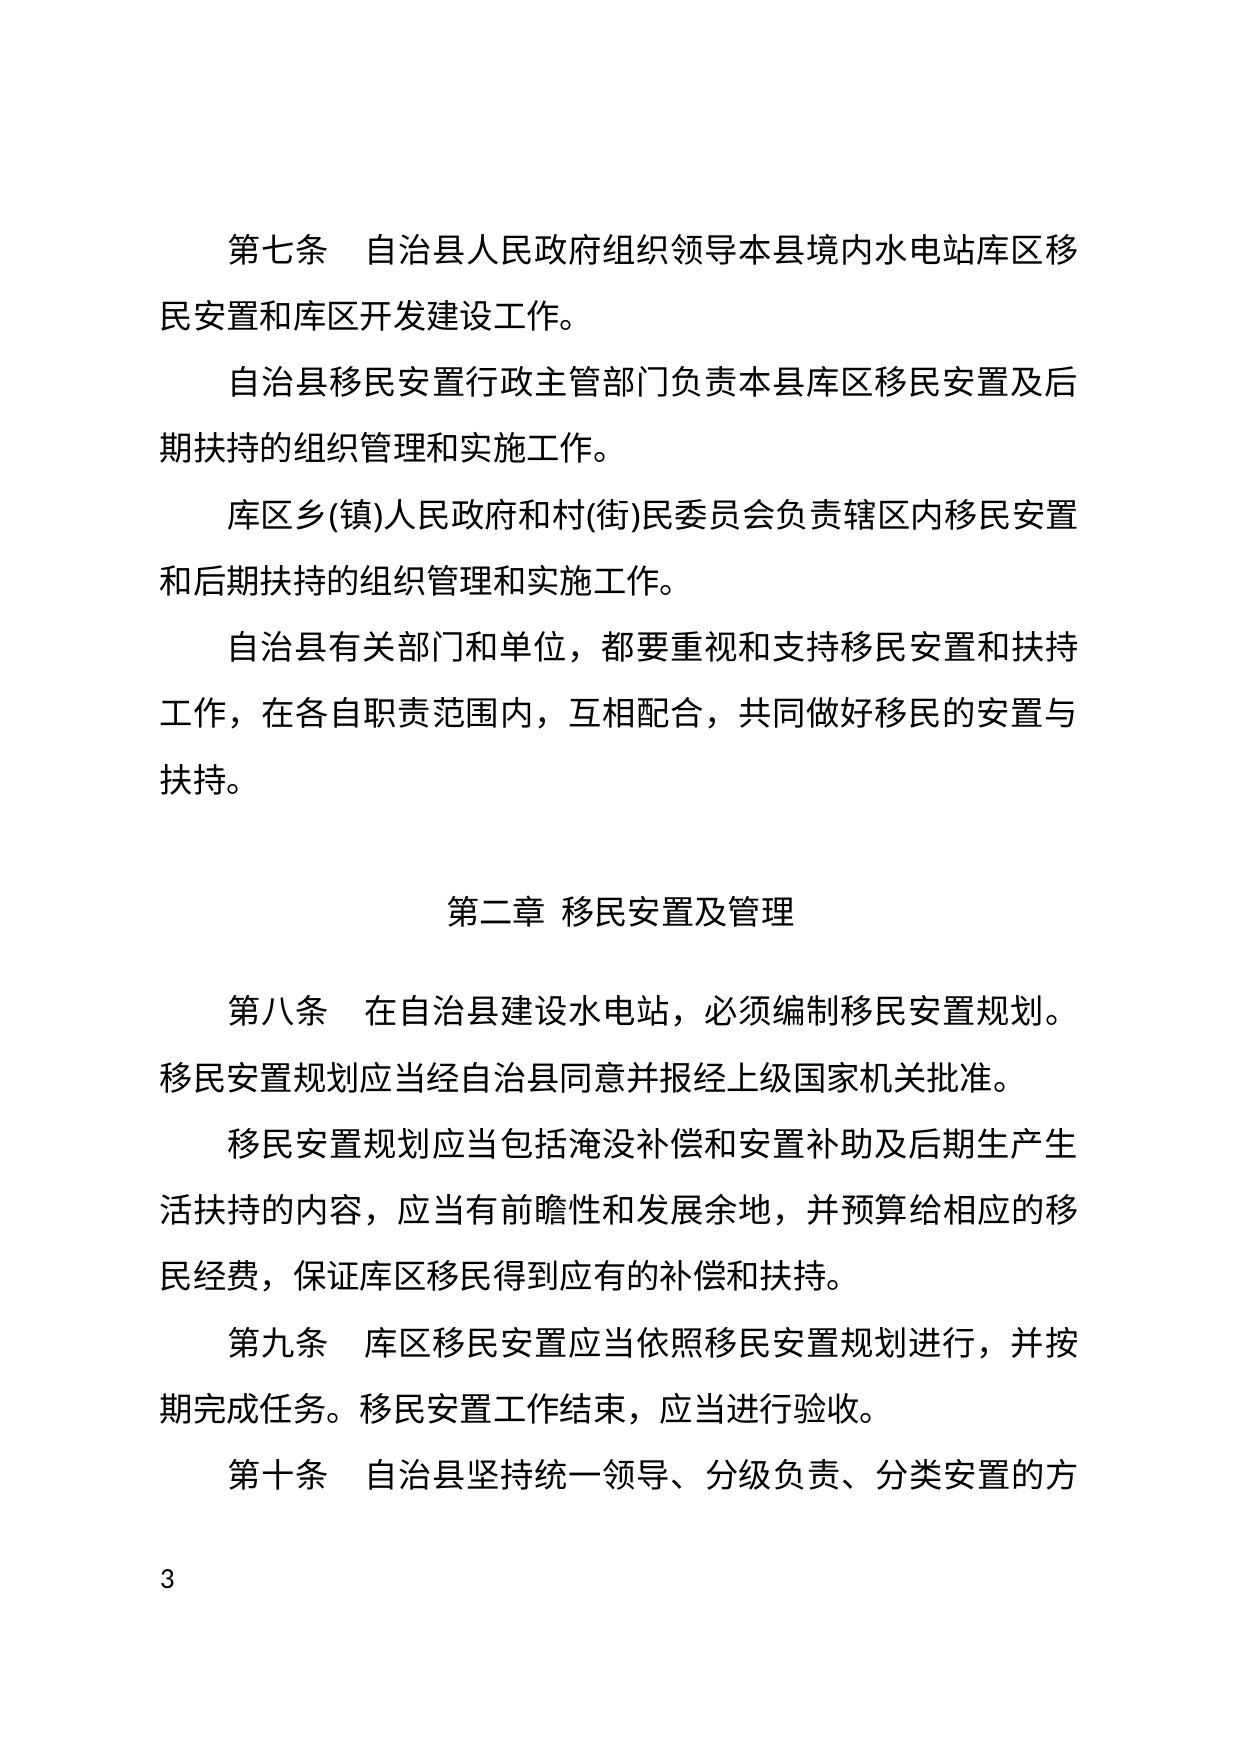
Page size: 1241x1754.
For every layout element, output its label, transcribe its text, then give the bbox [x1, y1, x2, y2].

text 自治县有关部门和单位，都要重视和支持移民安置和扶持工作，在各自职责范围内，互相配合，共同做好移民的安置与扶持。 [159, 612, 1081, 811]
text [159, 1440, 1081, 1506]
text 库区乡(镇)人民政府和村(街)民委员会负责辖区内移民安置和后期扶持的组织管理和实施工作。 [159, 479, 1081, 612]
text 第二章 移民安置及管理 [159, 877, 1081, 943]
text 第八条 在自治县建设水电站，必须编制移民安置规划。移民安置规划应当经自治县同意并报经上级国家机关批准。 [159, 976, 1081, 1109]
text 自治县移民安置行政主管部门负责本县库区移民安置及后期扶持的组织管理和实施工作。 [159, 347, 1081, 479]
text 移民安置规划应当包括淹没补偿和安置补助及后期生产生活扶持的内容，应当有前瞻性和发展余地，并预算给相应的移民经费，保证库区移民得到应有的补偿和扶持。 [159, 1109, 1081, 1308]
text 第七条 自治县人民政府组织领导本县境内水电站库区移民安置和库区开发建设工作。 [159, 214, 1081, 347]
text 第九条 库区移民安置应当依照移民安置规划进行，并按期完成任务。移民安置工作结束，应当进行验收。 [159, 1308, 1081, 1440]
